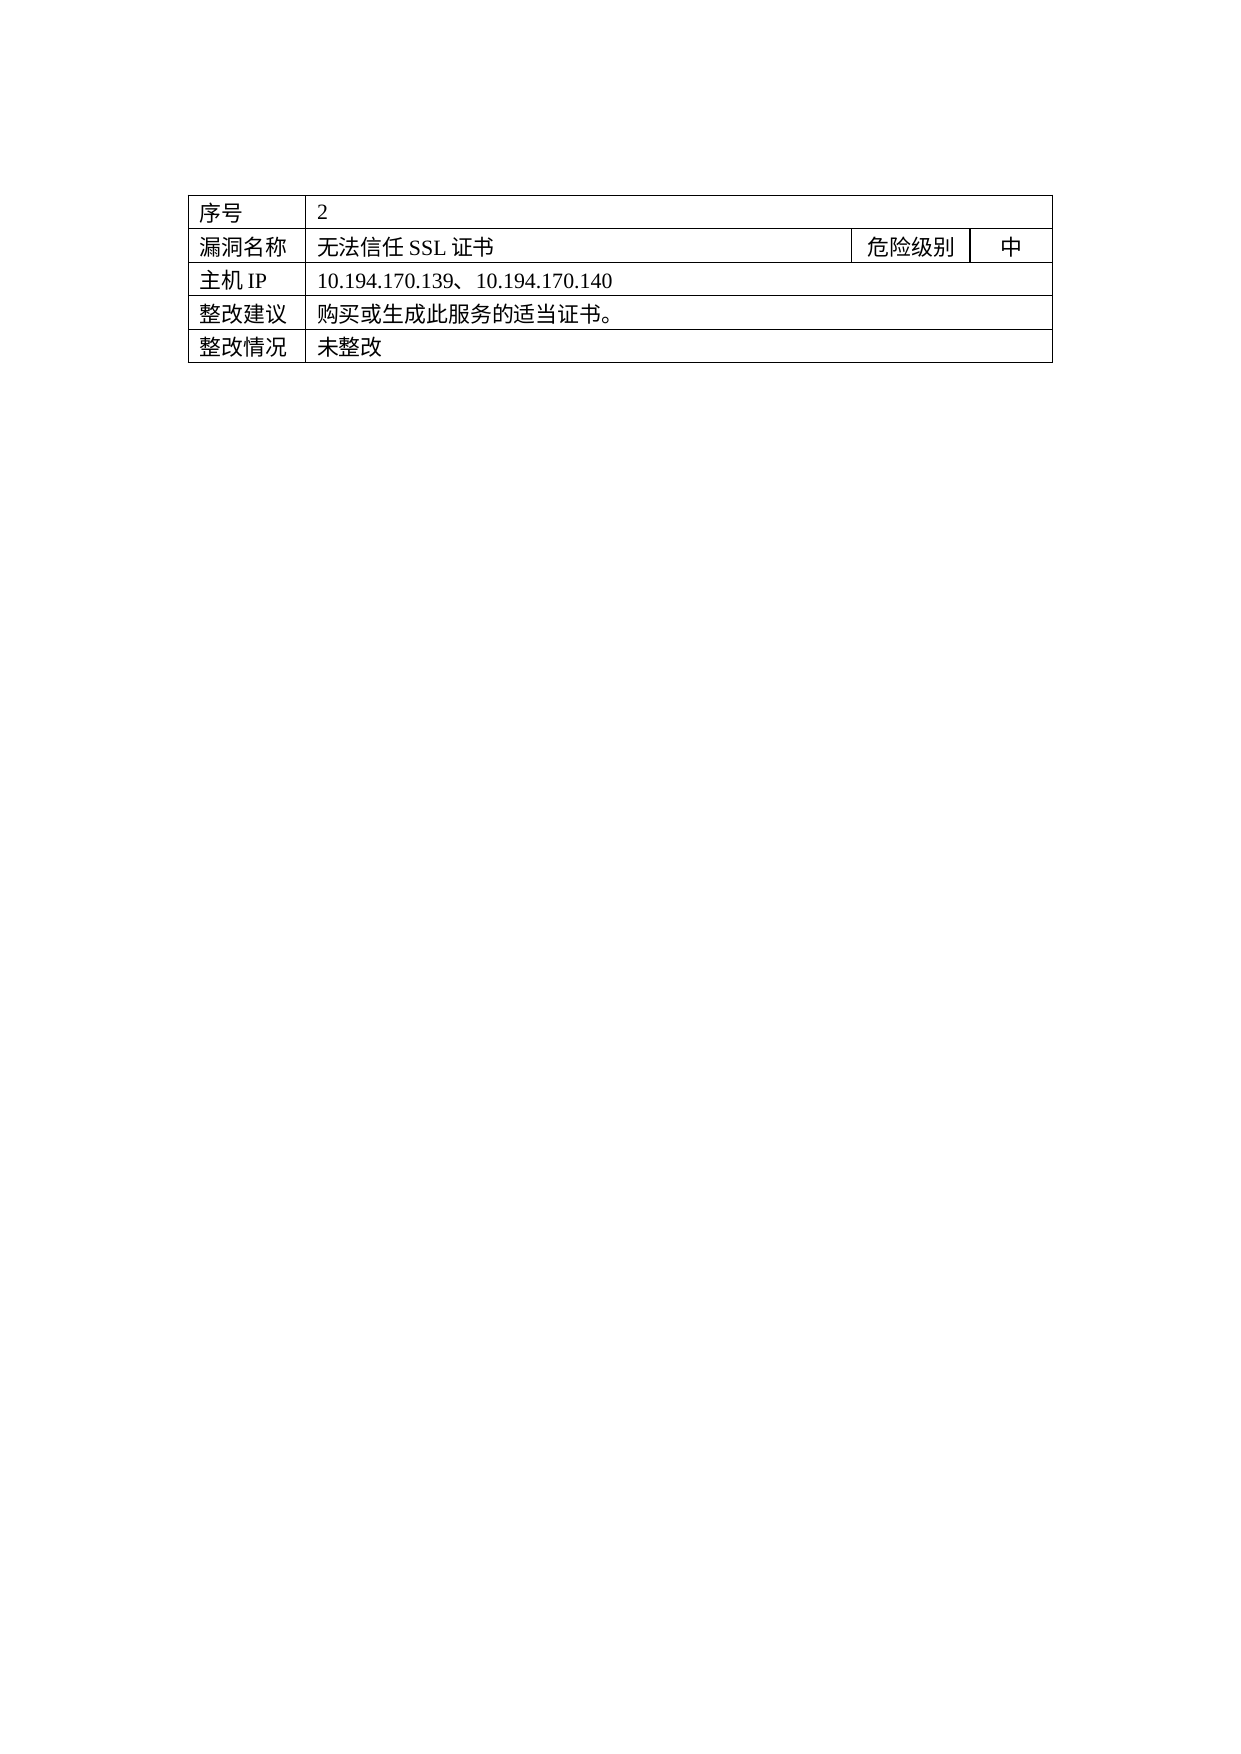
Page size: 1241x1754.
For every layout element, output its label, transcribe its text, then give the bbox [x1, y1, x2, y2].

table_cell 危险级别 [852, 229, 969, 262]
table_header 序号 [189, 196, 305, 228]
table_cell 主机IP [189, 263, 305, 295]
table_cell 无法信任SSL证书 [306, 229, 851, 262]
table_cell 未整改 [306, 330, 1052, 362]
table_cell 整改情况 [189, 330, 305, 362]
table_cell 中 [971, 229, 1052, 262]
table_header 2 [306, 196, 1052, 228]
table_cell 10.194.170.139、10.194.170.140 [306, 263, 1052, 295]
table_cell 购买或生成此服务的适当证书。 [306, 296, 1052, 329]
table_cell 整改建议 [189, 296, 305, 329]
table_cell 漏洞名称 [189, 229, 305, 262]
